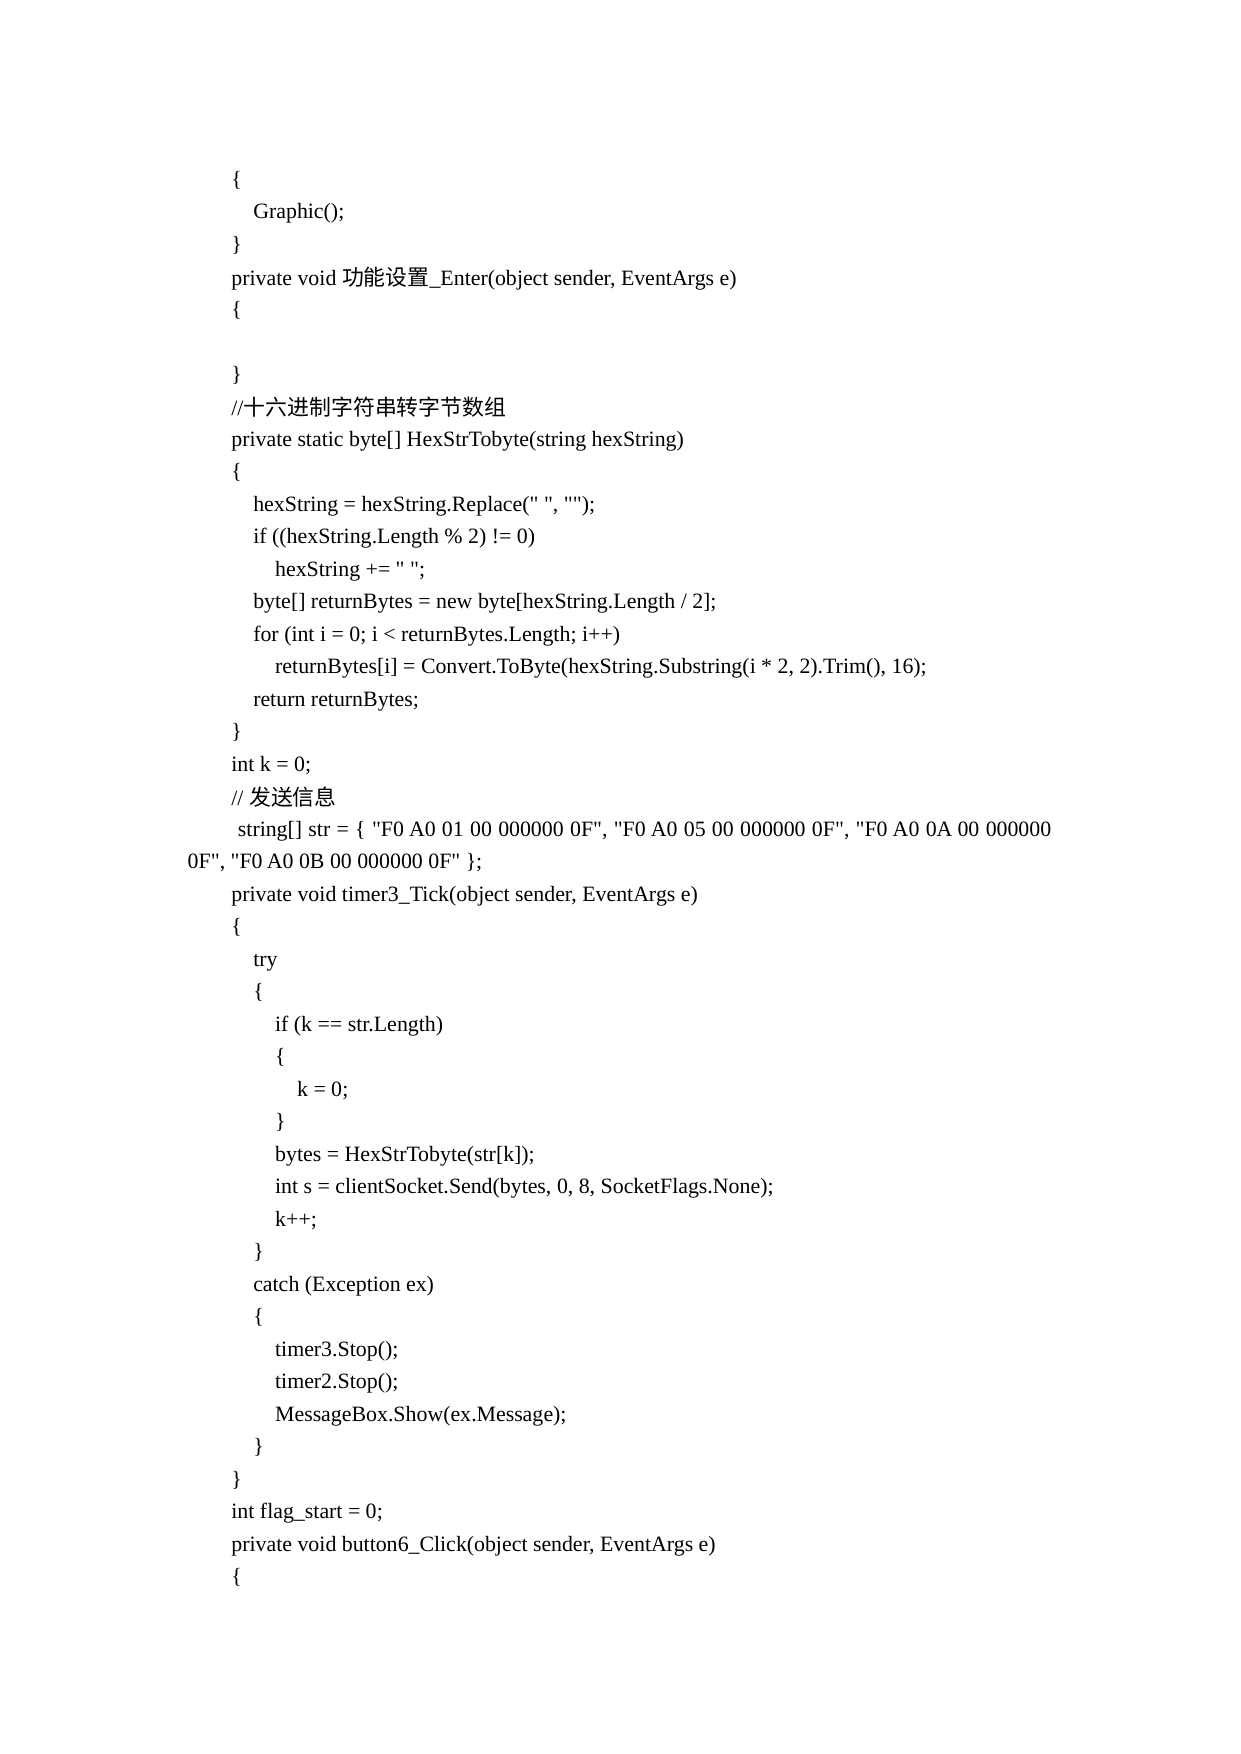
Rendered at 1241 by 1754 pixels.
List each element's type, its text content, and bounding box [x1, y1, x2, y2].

text MessageBox.Show(ex.Message); [187, 1397, 1053, 1429]
text { [187, 162, 1053, 194]
text for (int i = 0; i < returnBytes.Length; i++) [187, 617, 1053, 649]
text try [187, 942, 1053, 974]
text int flag_start = 0; [187, 1494, 1053, 1527]
text hexString = hexString.Replace(" ", ""); [187, 487, 1053, 519]
text { [187, 454, 1053, 487]
text k++; [187, 1202, 1053, 1234]
text private void button6_Click(object sender, EventArgs e) [187, 1527, 1053, 1559]
text } [187, 1104, 1053, 1137]
text if (k == str.Length) [187, 1007, 1053, 1039]
text if ((hexString.Length % 2) != 0) [187, 519, 1053, 552]
text } [187, 227, 1053, 259]
text } [187, 1429, 1053, 1462]
text private static byte[] HexStrTobyte(string hexString) [187, 422, 1053, 454]
text //十六进制字符串转字节数组 [187, 389, 1053, 422]
text } [187, 1462, 1053, 1494]
text returnBytes[i] = Convert.ToByte(hexString.Substring(i * 2, 2).Trim(), 16); [187, 649, 1053, 682]
text string[] str = { "F0 A0 01 00 000000 0F", "F0 A0 05 00 000000 0F", "F0 A0 0A 00 000000 0F", "F0 A0 0B 00 000000 0F" }; [187, 812, 1053, 877]
text private void 功能设置_Enter(object sender, EventArgs e) [187, 259, 1053, 292]
text int s = clientSocket.Send(bytes, 0, 8, SocketFlags.None); [187, 1169, 1053, 1202]
text // 发送信息 [187, 779, 1053, 812]
text } [187, 714, 1053, 747]
text private void timer3_Tick(object sender, EventArgs e) [187, 877, 1053, 909]
text } [187, 357, 1053, 389]
text { [187, 909, 1053, 942]
text int k = 0; [187, 747, 1053, 779]
text timer3.Stop(); [187, 1332, 1053, 1364]
text bytes = HexStrTobyte(str[k]); [187, 1137, 1053, 1169]
text { [187, 1559, 1053, 1592]
text return returnBytes; [187, 682, 1053, 714]
text byte[] returnBytes = new byte[hexString.Length / 2]; [187, 584, 1053, 617]
text } [187, 1234, 1053, 1267]
text catch (Exception ex) [187, 1267, 1053, 1299]
text { [187, 1039, 1053, 1072]
text hexString += " "; [187, 552, 1053, 584]
text k = 0; [187, 1072, 1053, 1104]
text { [187, 1299, 1053, 1332]
text { [187, 292, 1053, 324]
text timer2.Stop(); [187, 1364, 1053, 1397]
text Graphic(); [187, 194, 1053, 227]
text { [187, 974, 1053, 1007]
